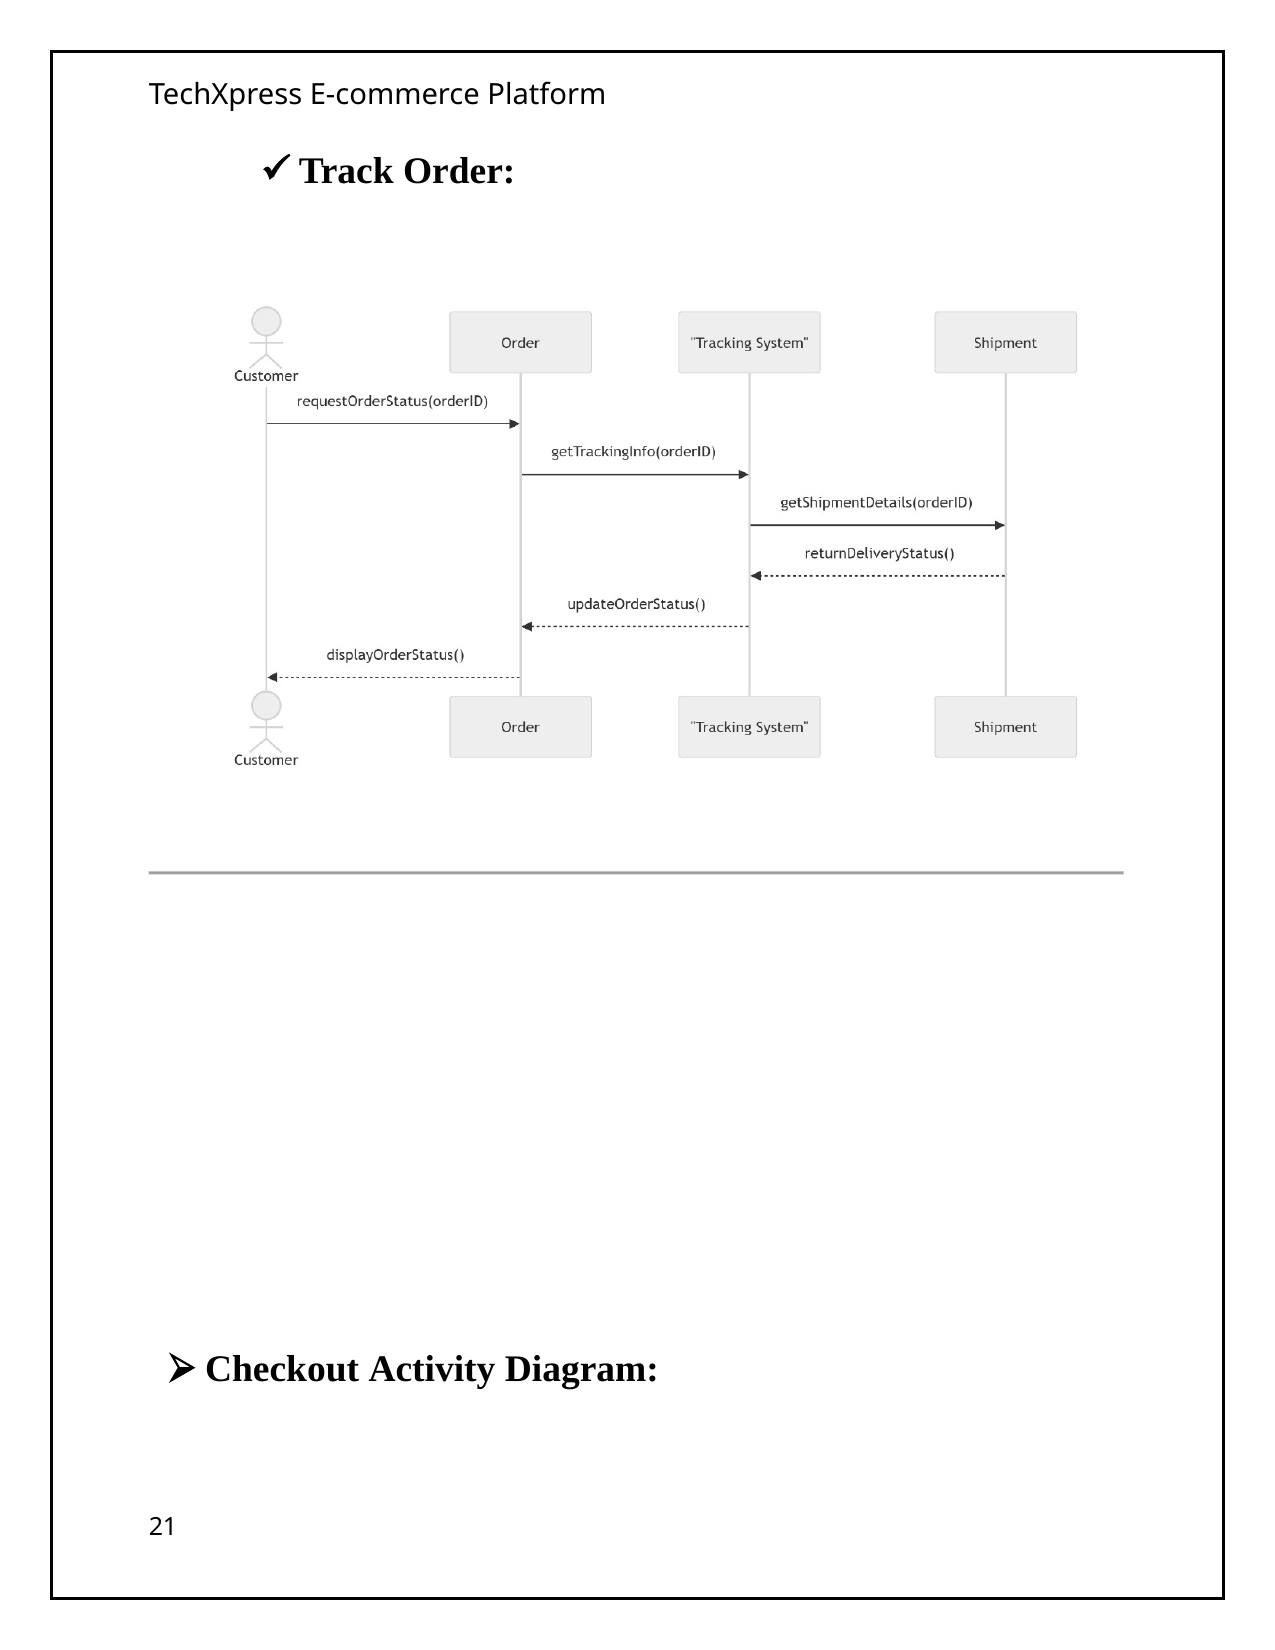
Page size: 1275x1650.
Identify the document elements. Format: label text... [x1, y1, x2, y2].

list Track Order: [261, 148, 1126, 280]
list Checkout Activity Diagram: [167, 1346, 1126, 1389]
picture [148, 302, 1123, 767]
